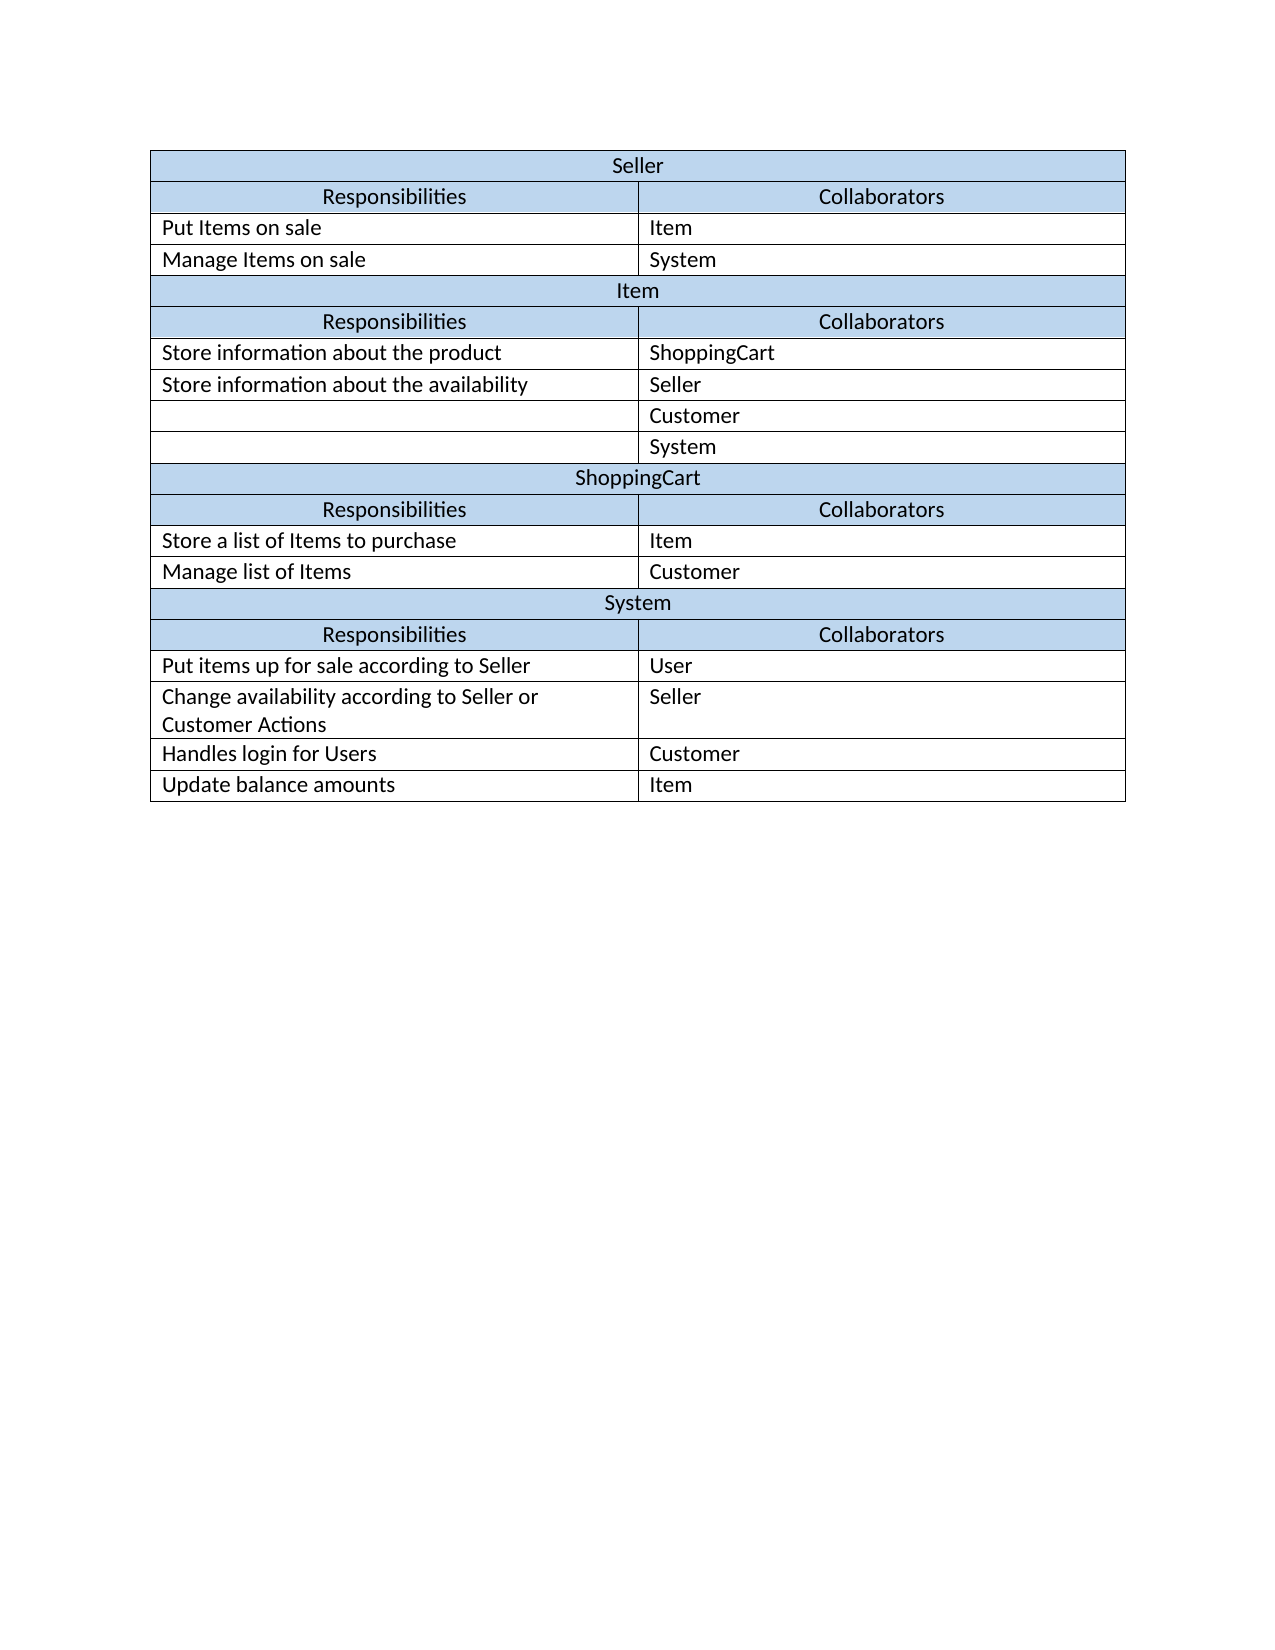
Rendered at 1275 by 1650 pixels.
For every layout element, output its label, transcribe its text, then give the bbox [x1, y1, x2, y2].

table_cell Store information about the availability [151, 370, 638, 400]
table_cell Responsibilities [151, 182, 638, 212]
table_cell System [151, 589, 1125, 619]
table_cell Responsibilities [151, 495, 638, 525]
table_cell Item [151, 276, 1125, 306]
table_cell System [639, 245, 1125, 275]
table_cell User [639, 651, 1125, 681]
table_cell Responsibilities [151, 620, 638, 650]
table_cell Update balance amounts [151, 771, 638, 801]
table_cell Store a list of Items to purchase [151, 526, 638, 556]
table_cell Change availability according to Seller or Customer Actions [151, 682, 638, 738]
table_cell Item [639, 214, 1125, 244]
table_cell Store information about the product [151, 339, 638, 369]
table_cell Put items up for sale according to Seller [151, 651, 638, 681]
table_cell Collaborators [639, 620, 1125, 650]
table_cell Collaborators [639, 495, 1125, 525]
table_cell Seller [151, 151, 1125, 181]
table_cell Collaborators [639, 182, 1125, 212]
table_cell Manage Items on sale [151, 245, 638, 275]
table_cell Seller [639, 370, 1125, 400]
table_cell Item [639, 771, 1125, 801]
table_cell Seller [639, 682, 1125, 738]
table_cell Item [639, 526, 1125, 556]
table_cell Customer [639, 557, 1125, 587]
table_cell Customer [639, 401, 1125, 431]
table_cell Manage list of Items [151, 557, 638, 587]
table_cell Handles login for Users [151, 739, 638, 769]
table_cell ShoppingCart [151, 464, 1125, 494]
table_cell Customer [639, 739, 1125, 769]
table_cell Collaborators [639, 307, 1125, 337]
table_cell Responsibilities [151, 307, 638, 337]
table_cell [151, 432, 638, 462]
table_cell Put Items on sale [151, 214, 638, 244]
table_cell System [639, 432, 1125, 462]
table_cell ShoppingCart [639, 339, 1125, 369]
table_cell [151, 401, 638, 431]
